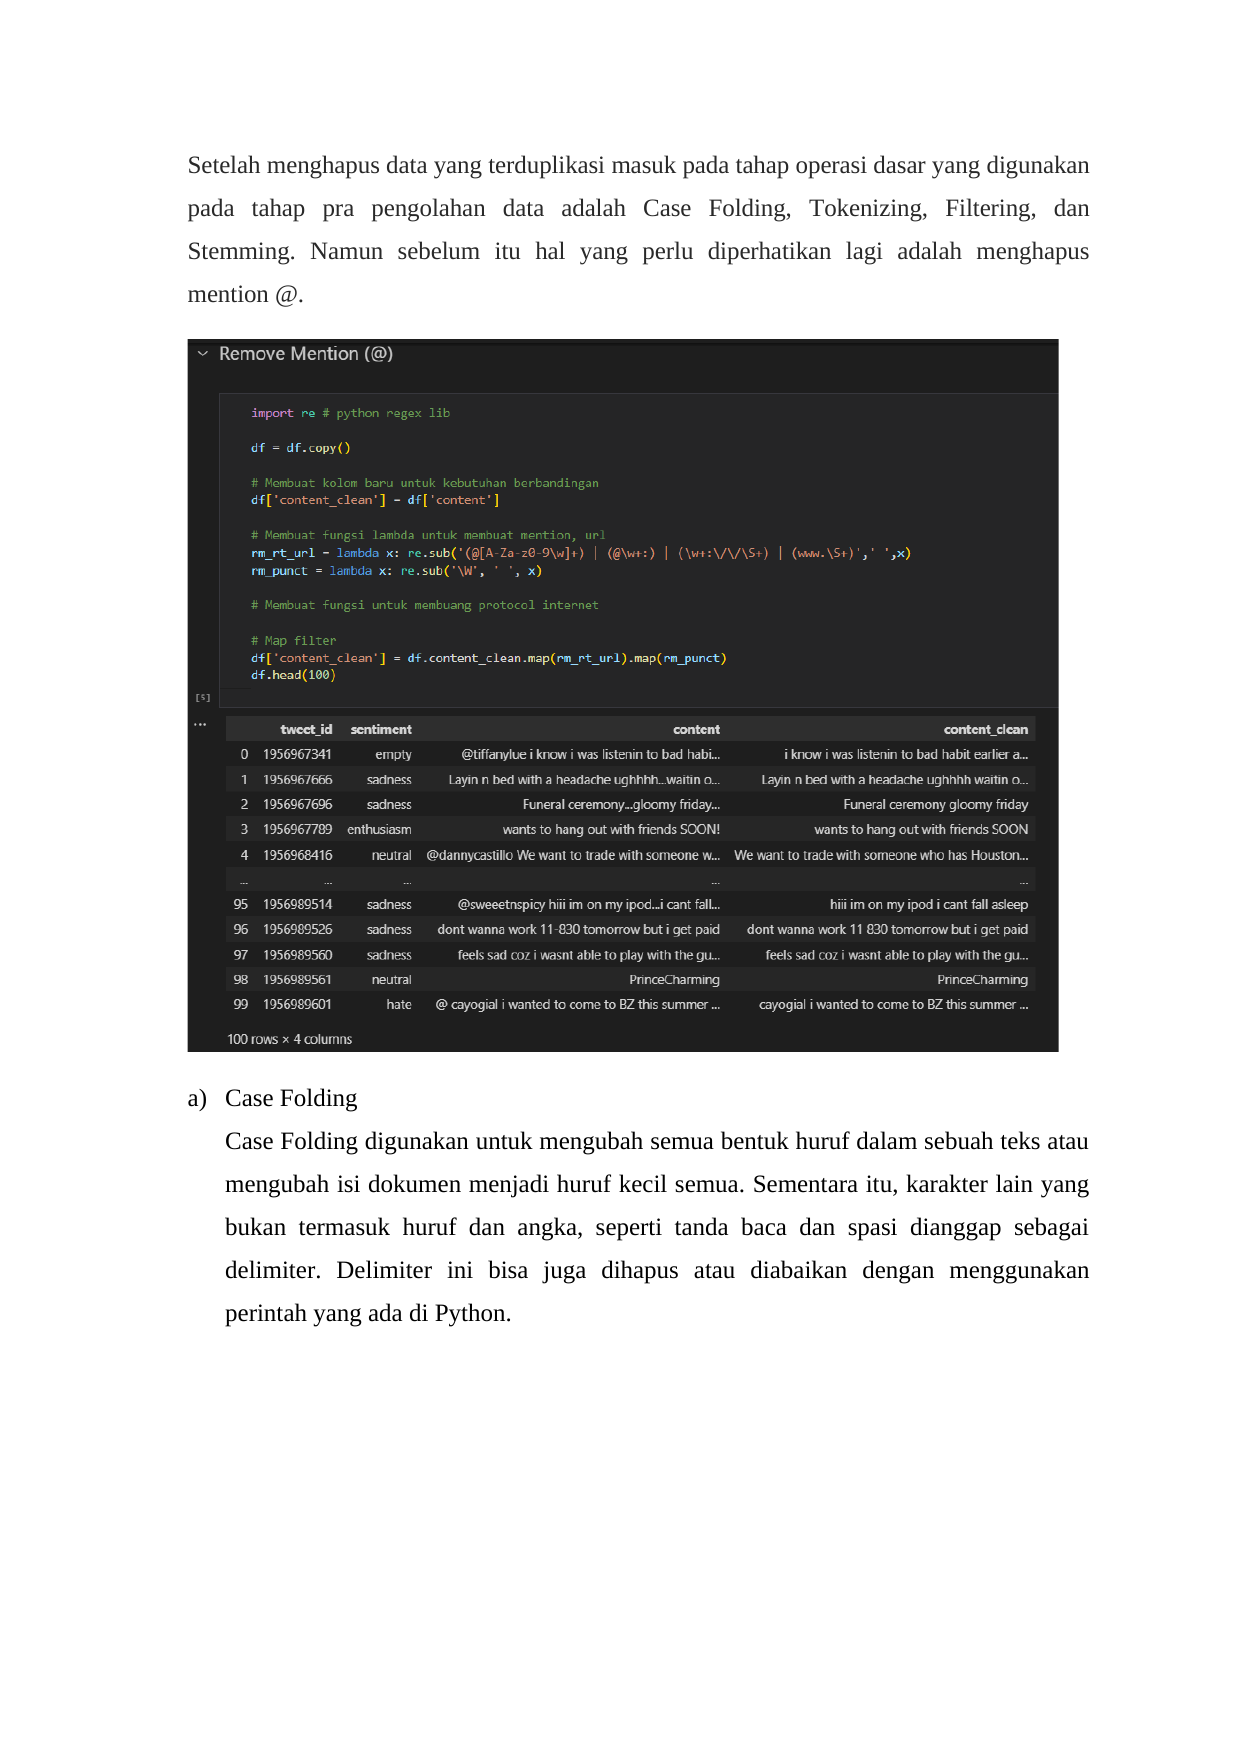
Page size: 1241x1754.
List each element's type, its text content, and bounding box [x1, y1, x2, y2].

list Case Folding [187, 1083, 1090, 1111]
picture [187, 339, 1059, 1052]
text Setelah menghapus data yang terduplikasi masuk pada tahap operasi dasar yang digunakan pada tahap pra pengolahan data adalah Case Folding, Tokenizing, Filtering, dan Stemming. Namun sebelum itu hal yang perlu diperhatikan lagi adalah menghapus mention @. [187, 150, 1090, 308]
list Case Folding digunakan untuk mengubah semua bentuk huruf dalam sebuah teks atau mengubah isi dokumen menjadi huruf kecil semua. Sementara itu, karakter lain yang bukan termasuk huruf dan angka, seperti tanda baca dan spasi dianggap sebagai delimiter. Delimiter ini bisa juga dihapus atau diabaikan dengan menggunakan perintah yang ada di Python. [225, 1126, 1090, 1327]
